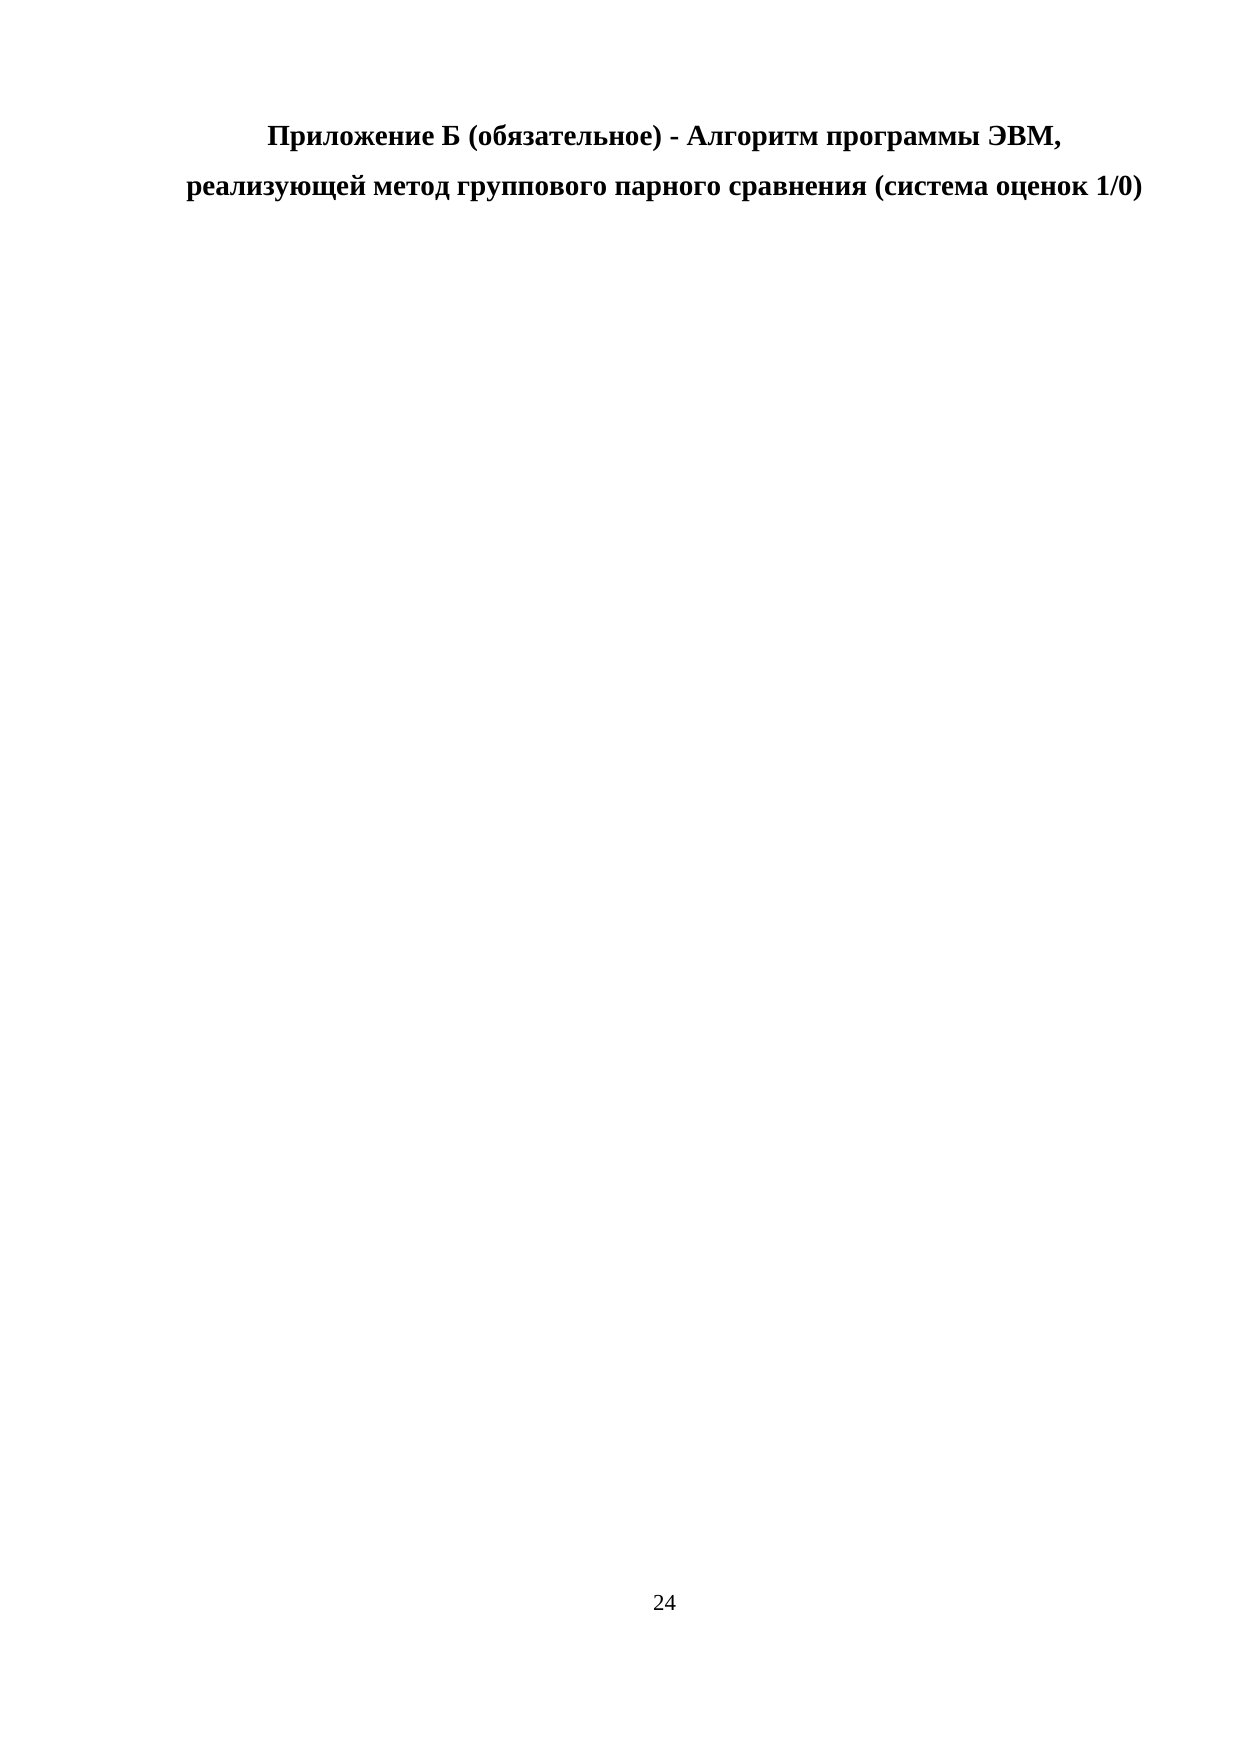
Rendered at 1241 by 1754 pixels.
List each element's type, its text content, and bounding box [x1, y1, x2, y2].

subtitle Приложение Б (обязательное) - Алгоритм программы ЭВМ, реализующей метод группового парного сравнения (система оценок 1/0) [177, 118, 1152, 202]
